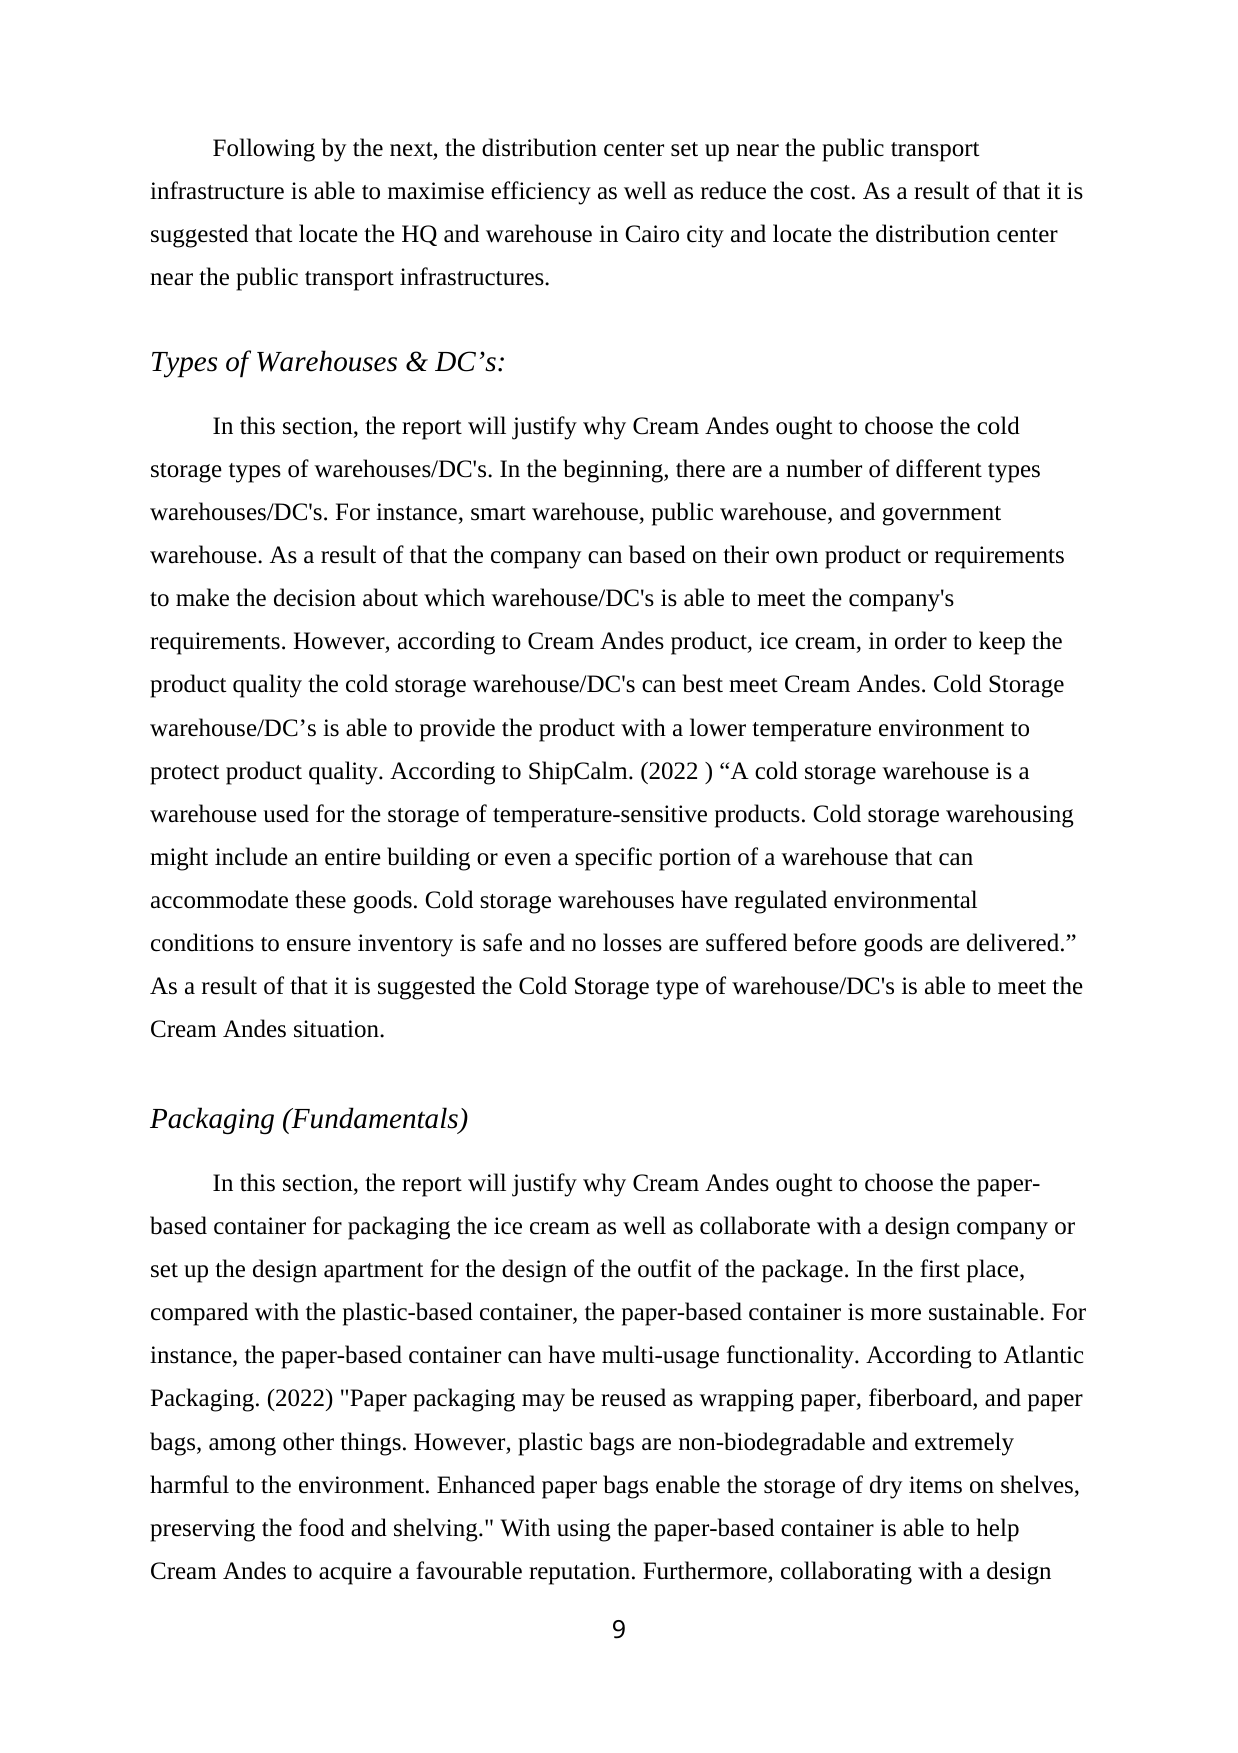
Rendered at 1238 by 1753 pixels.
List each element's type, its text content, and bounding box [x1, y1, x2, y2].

text Following by the next, the distribution center set up near the public transport infrastructure is able to maximise efficiency as well as reduce the cost. As a result of that it is suggested that locate the HQ and warehouse in Cairo city and locate the distribution center near the public transport infrastructures. [150, 133, 1087, 291]
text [150, 1168, 1087, 1585]
text Packaging (Fundamentals) [150, 1101, 1087, 1134]
text In this section, the report will justify why Cream Andes ought to choose the cold storage types of warehouses/DC's. In the beginning, there are a number of different types warehouses/DC's. For instance, smart warehouse, public warehouse, and government warehouse. As a result of that the company can based on their own product or requirements to make the decision about which warehouse/DC's is able to meet the company's requirements. However, according to Cream Andes product, ice cream, in order to keep the product quality the cold storage warehouse/DC's can best meet Cream Andes. Cold Storage warehouse/DC’s is able to provide the product with a lower temperature environment to protect product quality. According to ShipCalm. (2022 ) “A cold storage warehouse is a warehouse used for the storage of temperature-sensitive products. Cold storage warehousing might include an entire building or even a specific portion of a warehouse that can accommodate these goods. Cold storage warehouses have regulated environmental conditions to ensure inventory is safe and no losses are suffered before goods are delivered.” As a result of that it is suggested the Cold Storage type of warehouse/DC's is able to meet the Cream Andes situation. [150, 411, 1087, 1043]
text Types of Warehouses & DC’s: [150, 344, 1087, 377]
